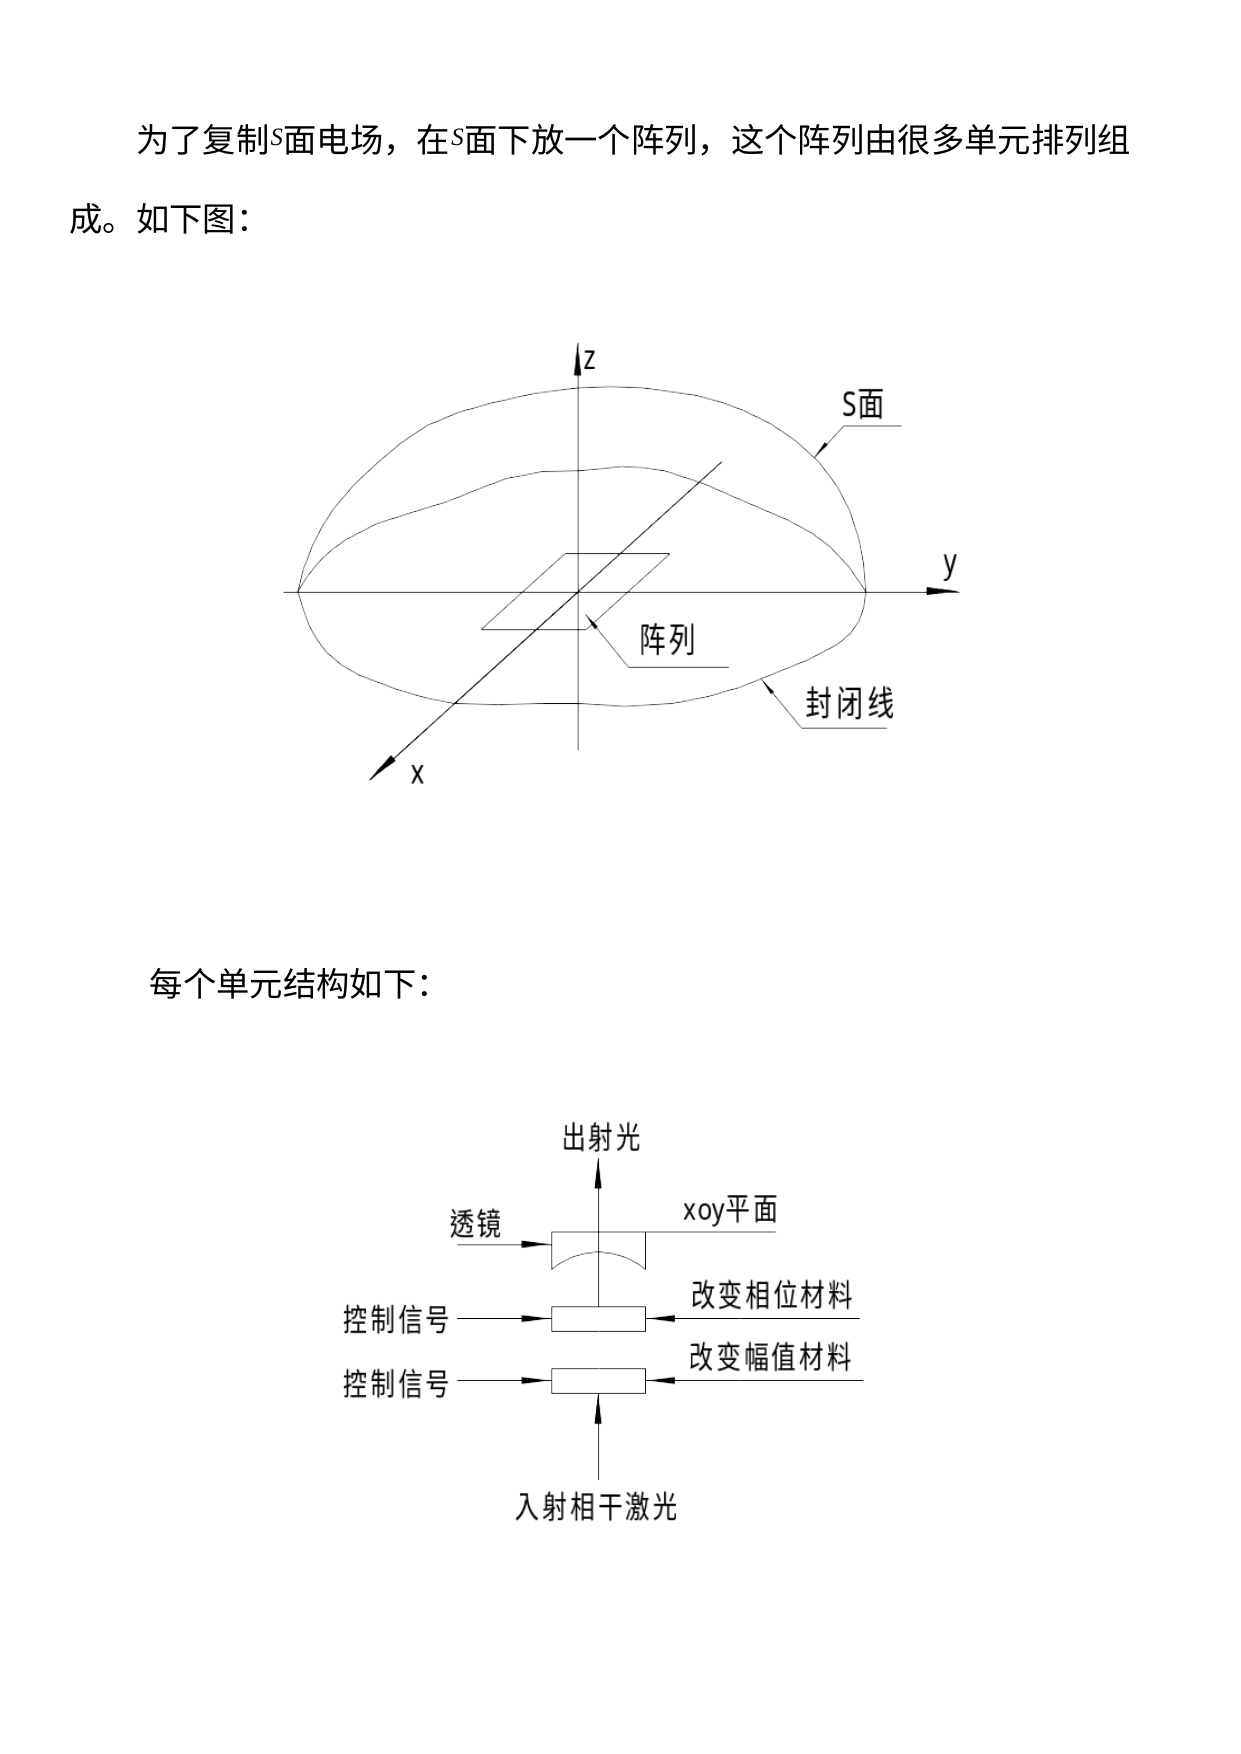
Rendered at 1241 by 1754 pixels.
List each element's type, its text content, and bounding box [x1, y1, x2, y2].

text 为了复制面电场，在面下放一个阵列，这个阵列由很多单元排列组成。如下图： [69, 98, 1162, 257]
text 每个单元结构如下： [66, 942, 1162, 1021]
